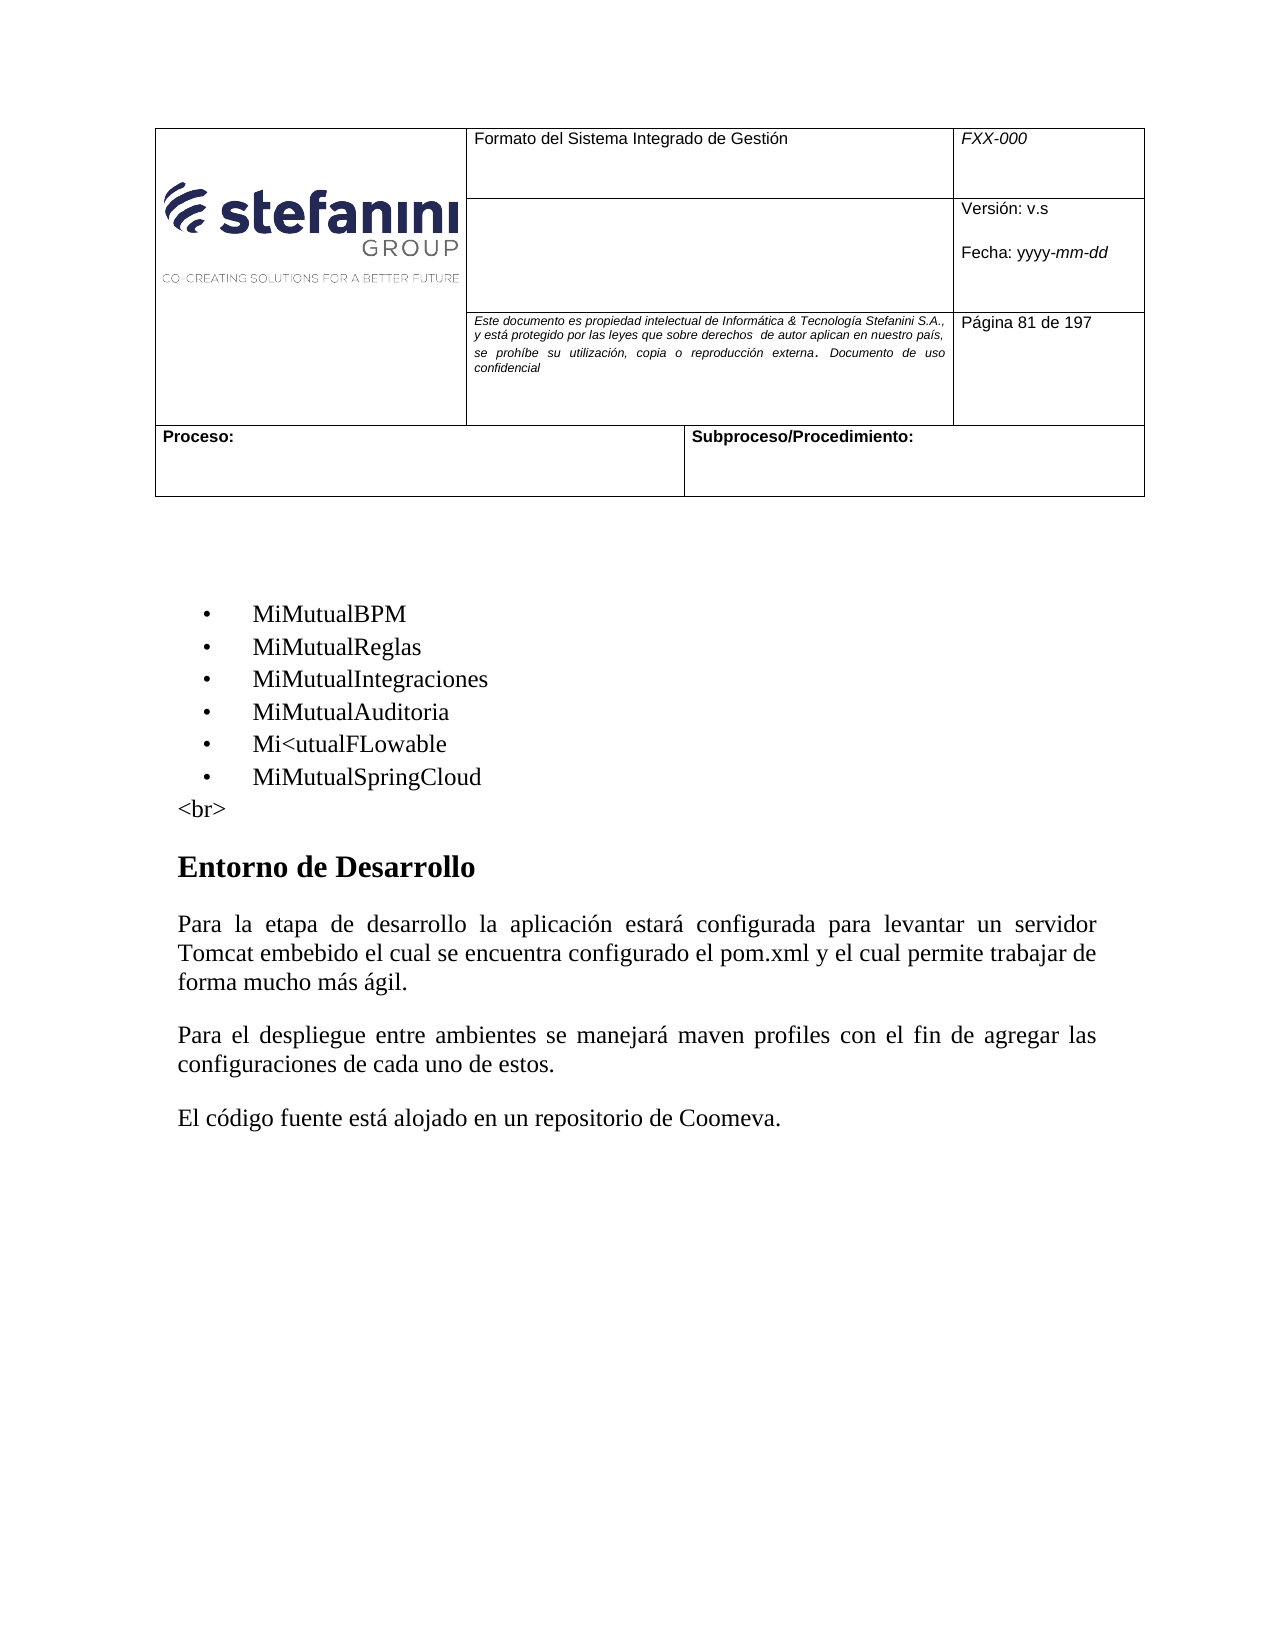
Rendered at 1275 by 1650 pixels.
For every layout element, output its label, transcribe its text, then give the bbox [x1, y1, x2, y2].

text Para el despliegue entre ambientes se manejará maven profiles con el fin de agregar las configuraciones de cada uno de estos. [177, 1020, 1098, 1078]
list MiMutualBPM [202, 599, 1098, 628]
picture [162, 182, 460, 286]
text Para la etapa de desarrollo la aplicación estará configurada para levantar un servidor Tomcat embebido el cual se encuentra configurado el pom.xml y el cual permite trabajar de forma mucho más ágil. [177, 909, 1098, 995]
list Mi<utualFLowable [202, 729, 1098, 758]
subtitle Entorno de Desarrollo [177, 848, 1098, 884]
text El código fuente está alojado en un repositorio de Coomeva. [177, 1103, 1098, 1132]
list MiMutualSpringCloud [202, 762, 1098, 791]
list MiMutualReglas [202, 632, 1098, 661]
list MiMutualIntegraciones [202, 664, 1098, 693]
list MiMutualAuditoria [202, 697, 1098, 726]
text <br> [177, 794, 1098, 823]
